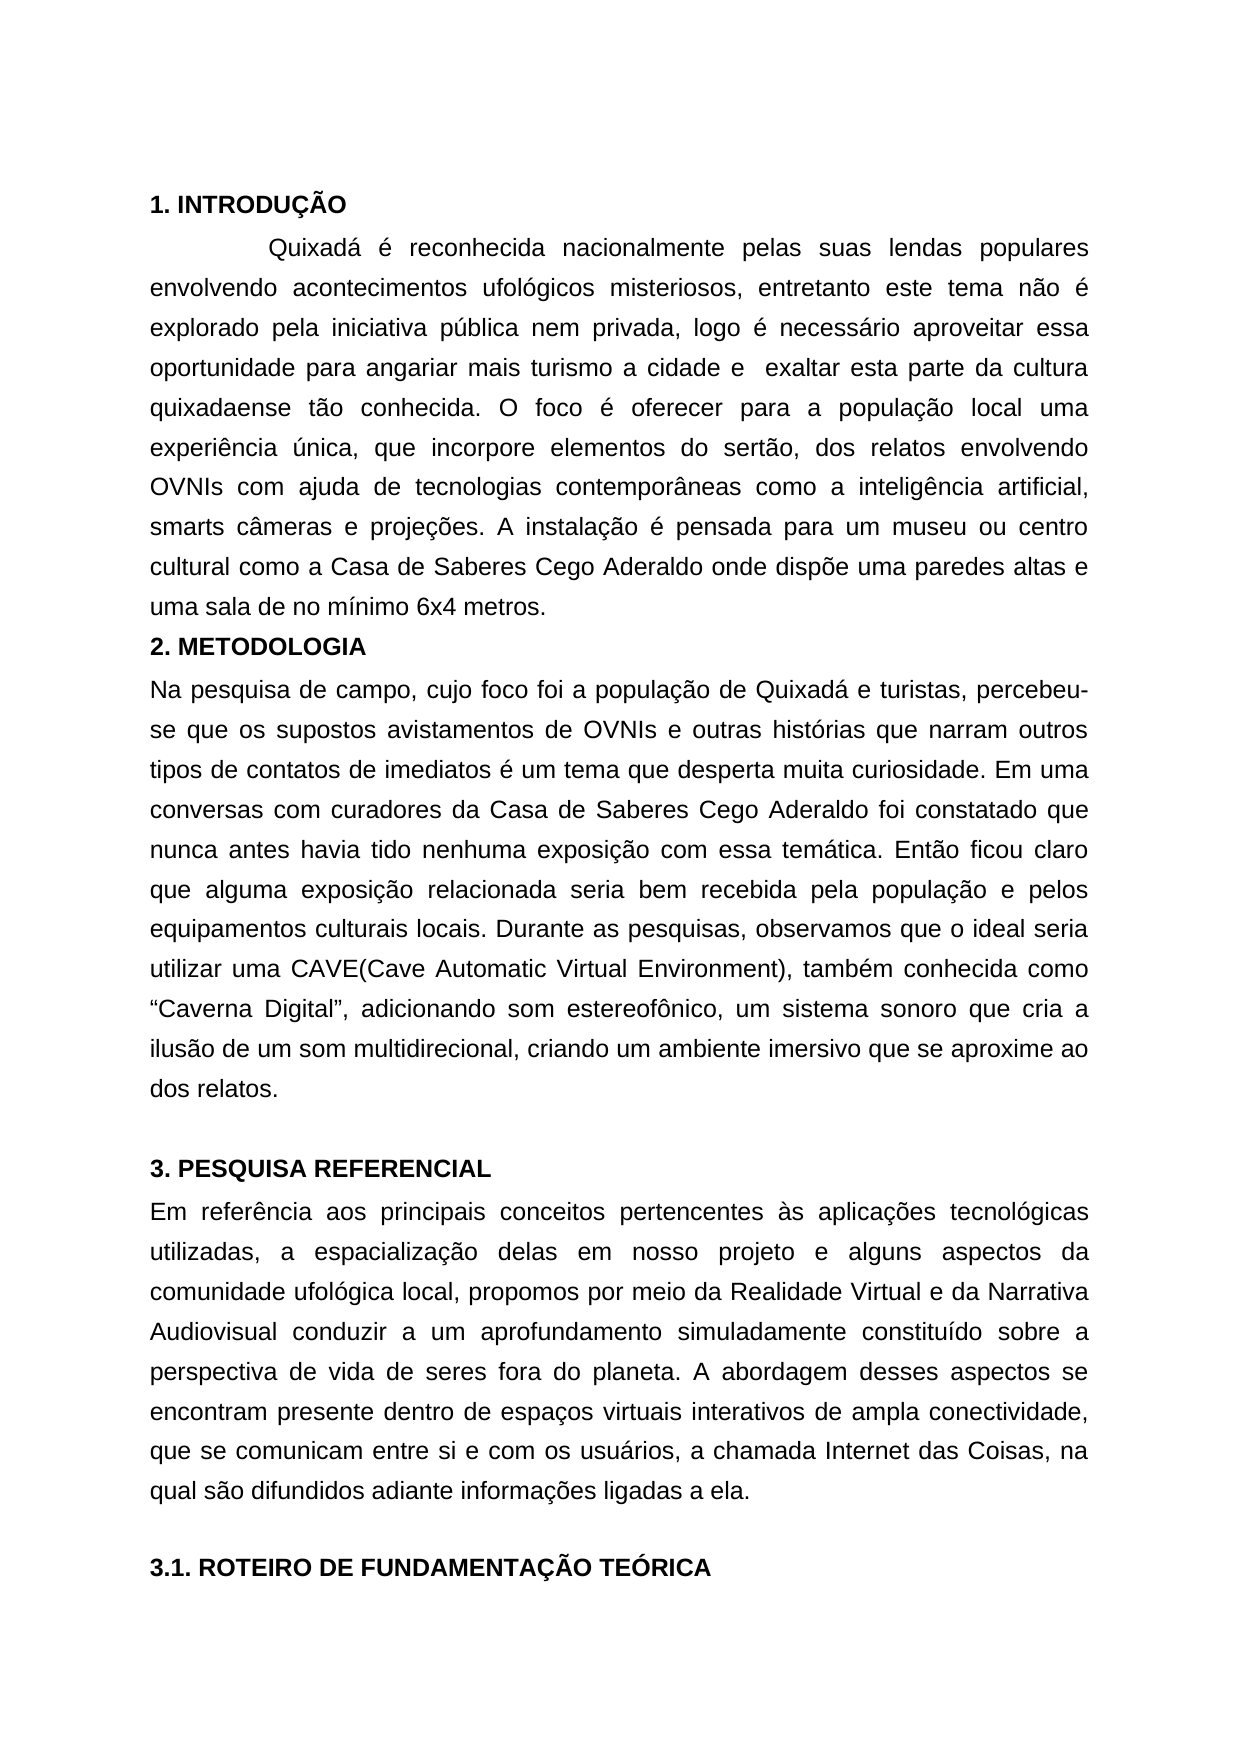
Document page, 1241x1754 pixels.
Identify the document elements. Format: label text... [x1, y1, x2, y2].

text 2. METODOLOGIA [150, 632, 1090, 661]
text Quixadá é reconhecida nacionalmente pelas suas lendas populares envolvendo acontecimentos ufológicos misteriosos, entretanto este tema não é explorado pela iniciativa pública nem privada, logo é necessário aproveitar essa oportunidade para angariar mais turismo a cidade e exaltar esta parte da cultura quixadaense tão conhecida. O foco é oferecer para a população local uma experiência única, que incorpore elementos do sertão, dos relatos envolvendo OVNIs com ajuda de tecnologias contemporâneas como a inteligência artificial, smarts câmeras e projeções. A instalação é pensada para um museu ou centro cultural como a Casa de Saberes Cego Aderaldo onde dispõe uma paredes altas e uma sala de no mínimo 6x4 metros. [149, 233, 1090, 621]
text Em referência aos principais conceitos pertencentes às aplicações tecnológicas utilizadas, a espacialização delas em nosso projeto e alguns aspectos da comunidade ufológica local, propomos por meio da Realidade Virtual e da Narrativa Audiovisual conduzir a um aprofundamento simuladamente constituído sobre a perspectiva de vida de seres fora do planeta. A abordagem desses aspectos se encontram presente dentro de espaços virtuais interativos de ampla conectividade, que se comunicam entre si e com os usuários, a chamada Internet das Coisas, na qual são difundidos adiante informações ligadas a ela. [149, 1197, 1090, 1505]
text 3. PESQUISA REFERENCIAL [150, 1154, 1090, 1183]
text Na pesquisa de campo, cujo foco foi a população de Quixadá e turistas, percebeu-se que os supostos avistamentos de OVNIs e outras histórias que narram outros tipos de contatos de imediatos é um tema que desperta muita curiosidade. Em uma conversas com curadores da Casa de Saberes Cego Aderaldo foi constatado que nunca antes havia tido nenhuma exposição com essa temática. Então ficou claro que alguma exposição relacionada seria bem recebida pela população e pelos equipamentos culturais locais. Durante as pesquisas, observamos que o ideal seria utilizar uma CAVE(Cave Automatic Virtual Environment), também conhecida como “Caverna Digital”, adicionando som estereofônico, um sistema sonoro que cria a ilusão de um som multidirecional, criando um ambiente imersivo que se aproxime ao dos relatos. [149, 675, 1090, 1103]
text 3.1. ROTEIRO DE FUNDAMENTAÇÃO TEÓRICA [149, 1553, 1090, 1581]
text 1. INTRODUÇÃO [149, 190, 1090, 219]
